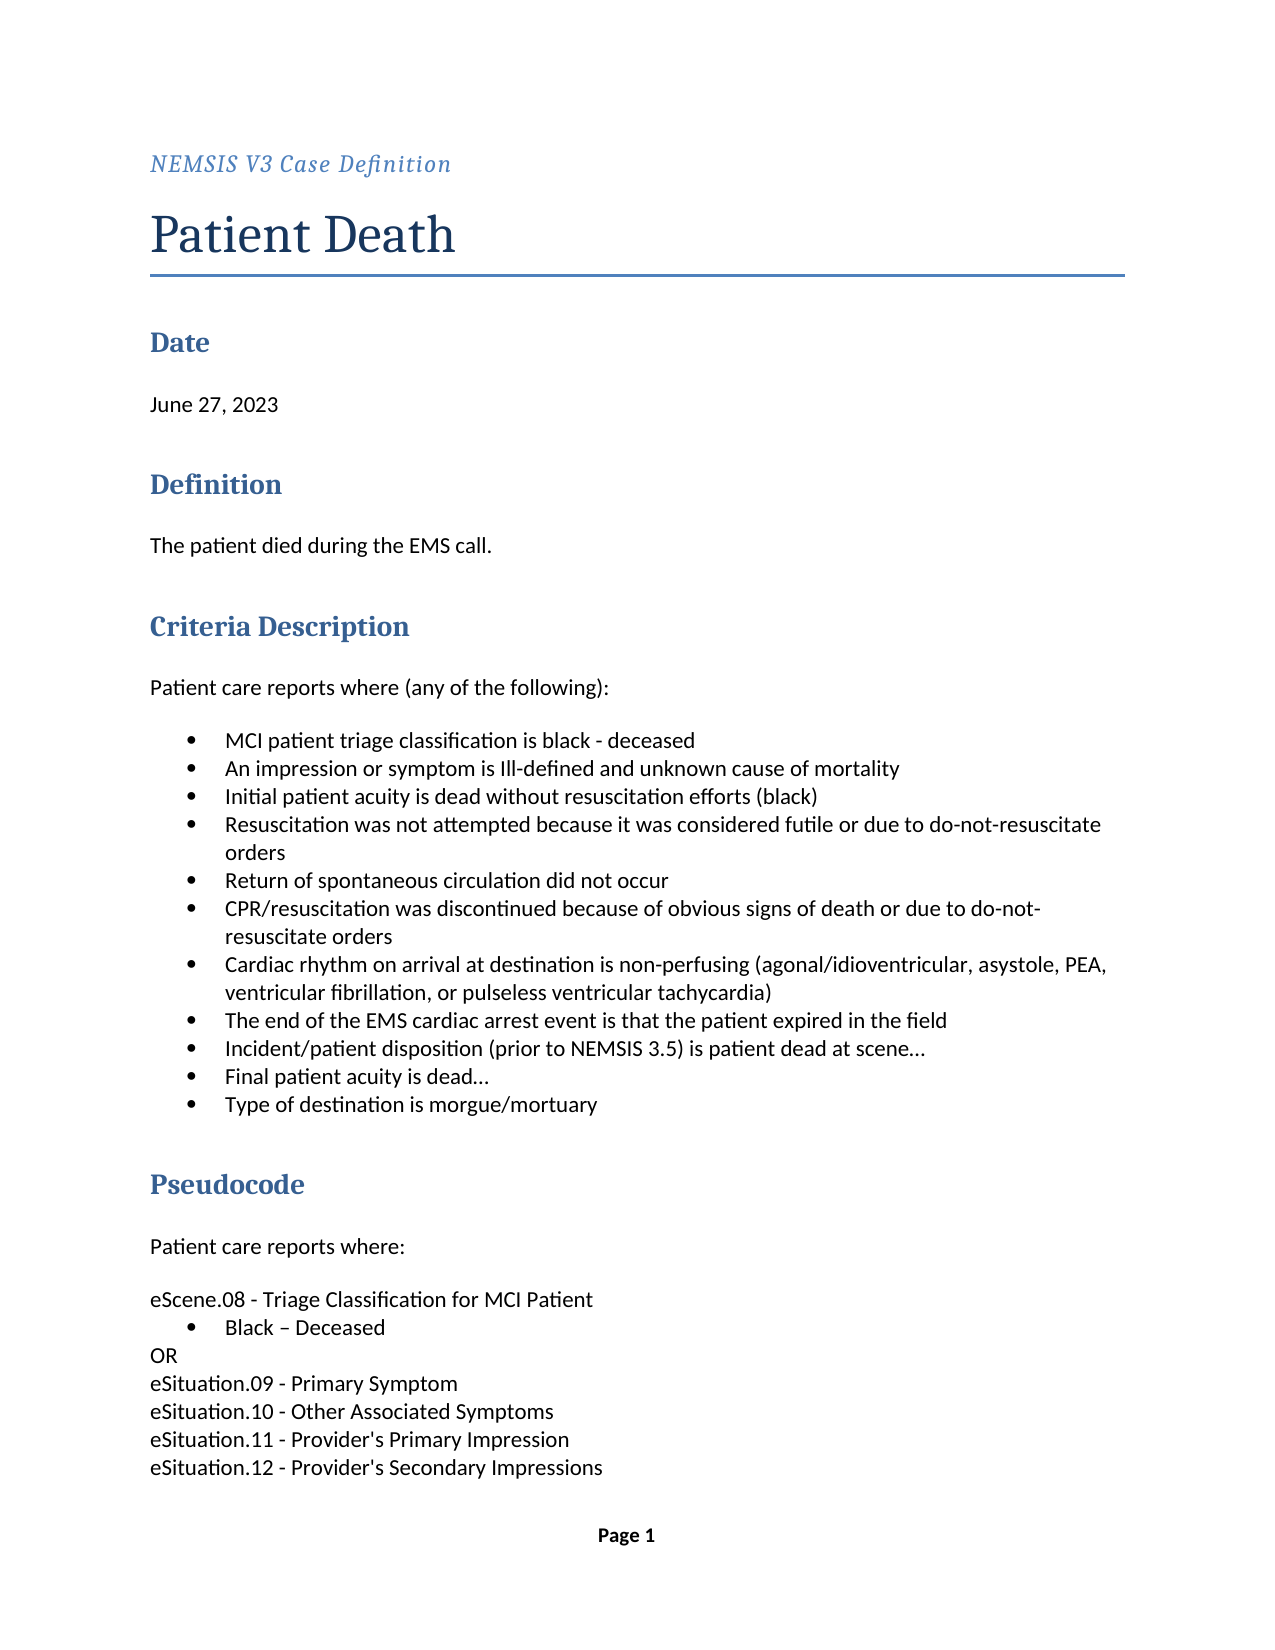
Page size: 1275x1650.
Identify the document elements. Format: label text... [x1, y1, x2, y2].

list CPR/resuscitation was discontinued because of obvious signs of death or due to do-not-resuscitate orders [187, 894, 1125, 950]
list The end of the EMS cardiac arrest event is that the patient expired in the field [187, 1006, 1125, 1034]
list Incident/patient disposition (prior to NEMSIS 3.5) is patient dead at scene… [187, 1034, 1125, 1062]
list An impression or symptom is Ill-defined and unknown cause of mortality [187, 754, 1125, 782]
list Cardiac rhythm on arrival at destination is non-perfusing (agonal/idioventricular, asystole, PEA, ventricular fibrillation, or pulseless ventricular tachycardia) [187, 950, 1125, 1006]
list MCI patient triage classification is black - deceased [187, 726, 1125, 754]
list Type of destination is morgue/mortuary [187, 1091, 1125, 1118]
list Initial patient acuity is dead without resuscitation efforts (black) [187, 782, 1125, 810]
text eSituation.09 - Primary Symptom eSituation.10 - Other Associated Symptoms eSituation.11 - Provider's Primary Impression eSituation.12 - Provider's Secondary Impressions [150, 1369, 1125, 1481]
list Black – Deceased [187, 1313, 1125, 1341]
subtitle Pseudocode [150, 1168, 1125, 1202]
subtitle Date [150, 327, 1125, 360]
text The patient died during the EMS call. [150, 532, 1125, 560]
subtitle Criteria Description [150, 610, 1125, 643]
text June 27, 2023 [150, 390, 1125, 418]
subtitle Definition [150, 468, 1125, 502]
text eScene.08 - Triage Classification for MCI Patient [150, 1285, 1125, 1313]
list Final patient acuity is dead… [187, 1062, 1125, 1091]
text OR [150, 1341, 1125, 1369]
text Patient care reports where (any of the following): [150, 673, 1125, 701]
list Resuscitation was not attempted because it was considered futile or due to do-not-resuscitate orders [187, 810, 1125, 866]
list Return of spontaneous circulation did not occur [187, 866, 1125, 894]
subtitle NEMSIS V3 Case Definition [150, 150, 1125, 179]
title Patient Death [150, 204, 1125, 274]
text Patient care reports where: [150, 1232, 1125, 1260]
